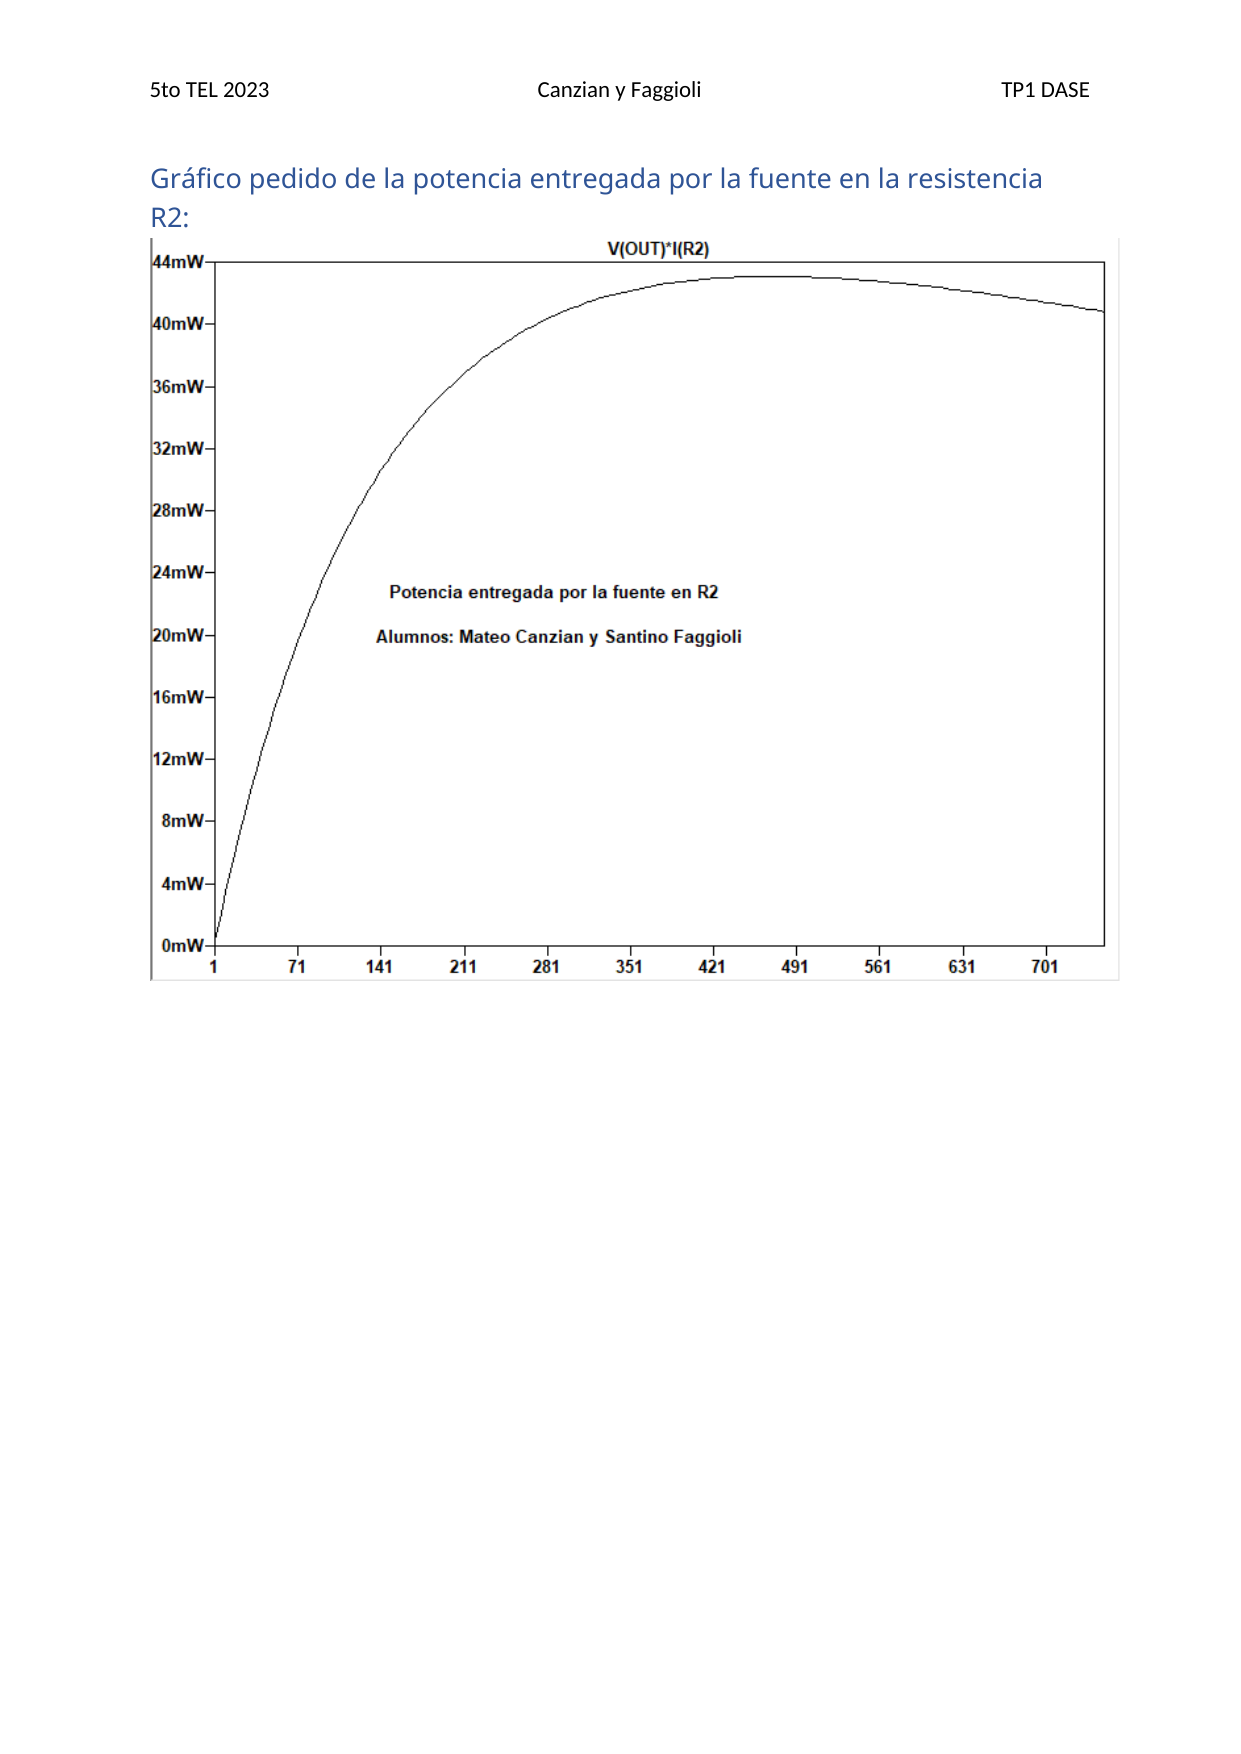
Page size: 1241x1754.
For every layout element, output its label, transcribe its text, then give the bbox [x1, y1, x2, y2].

picture [150, 238, 1121, 981]
subtitle Gráfico pedido de la potencia entregada por la fuente en la resistencia R2: [150, 159, 1090, 236]
